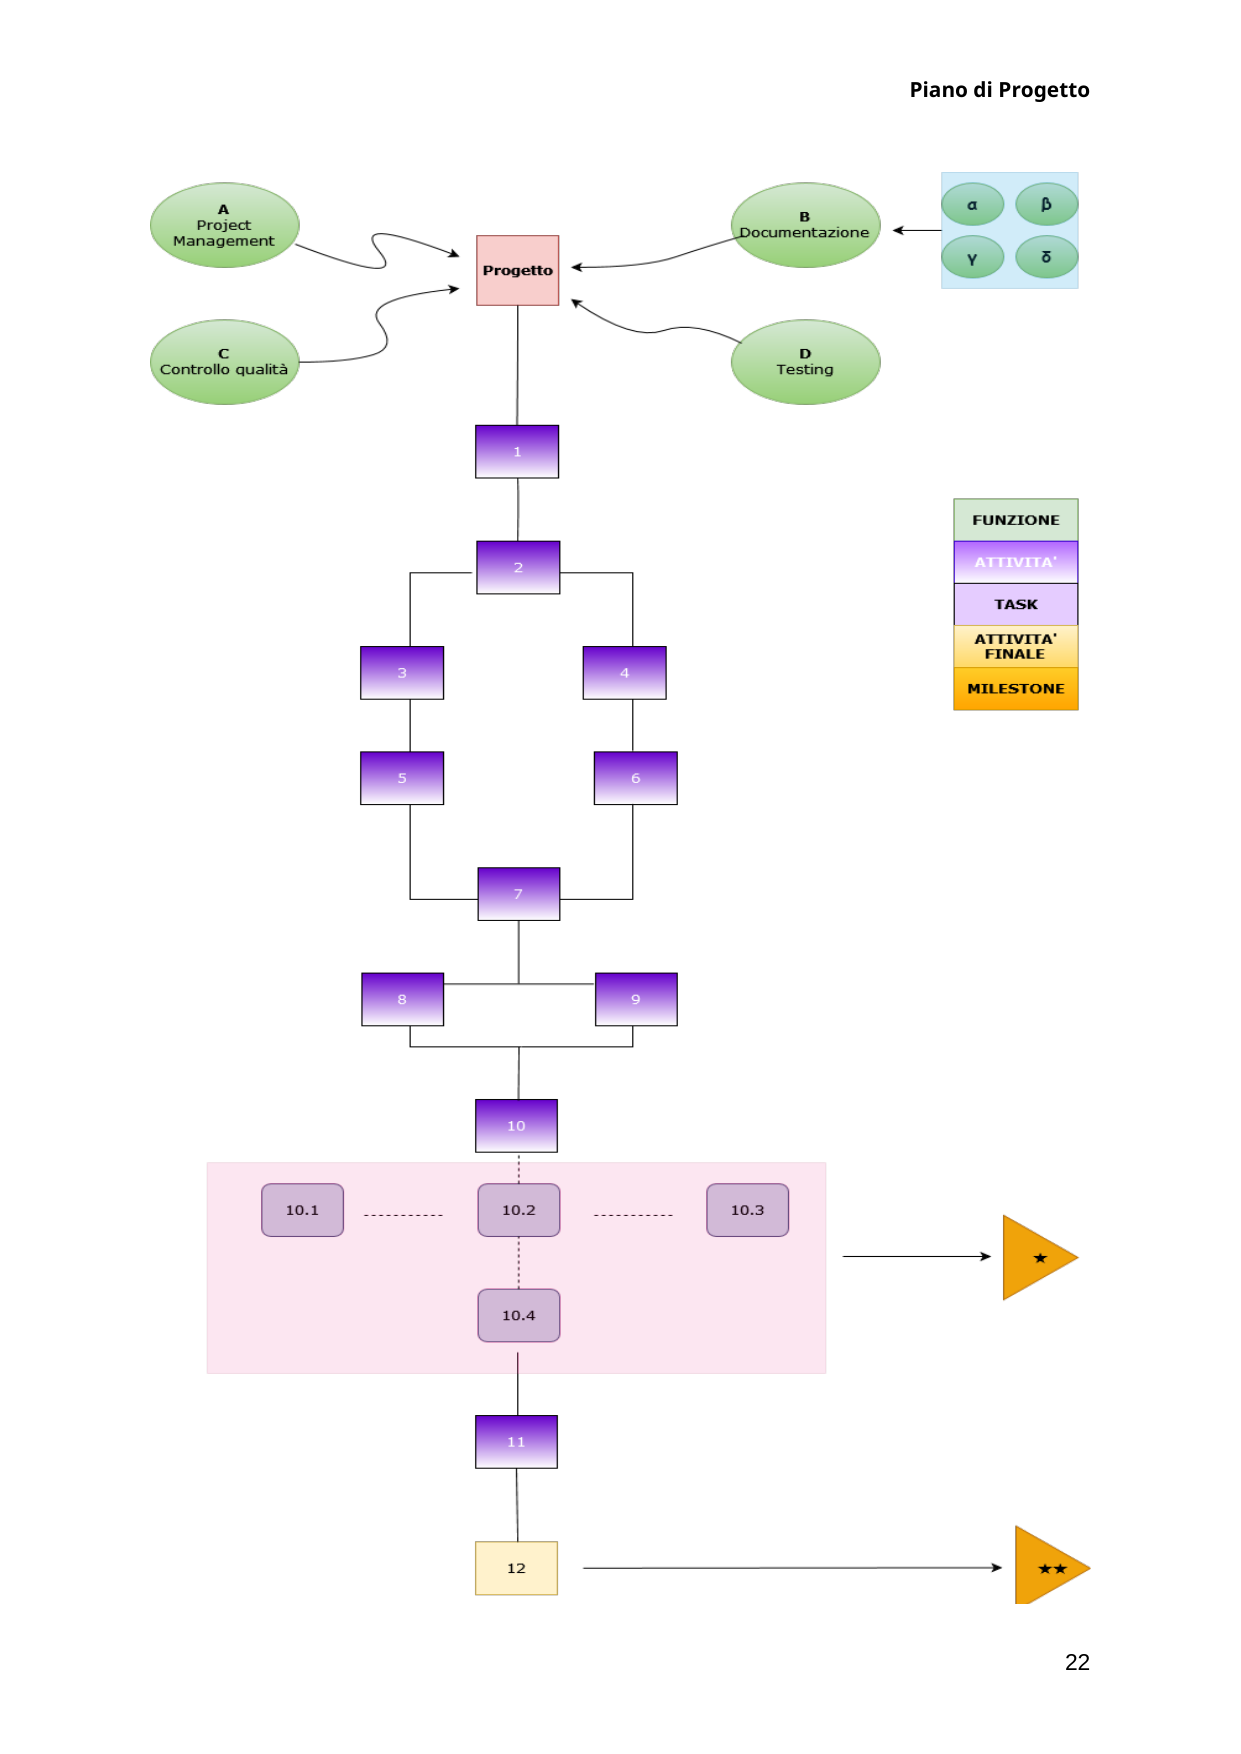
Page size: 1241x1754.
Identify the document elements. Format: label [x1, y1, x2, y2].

picture [150, 172, 1091, 1604]
